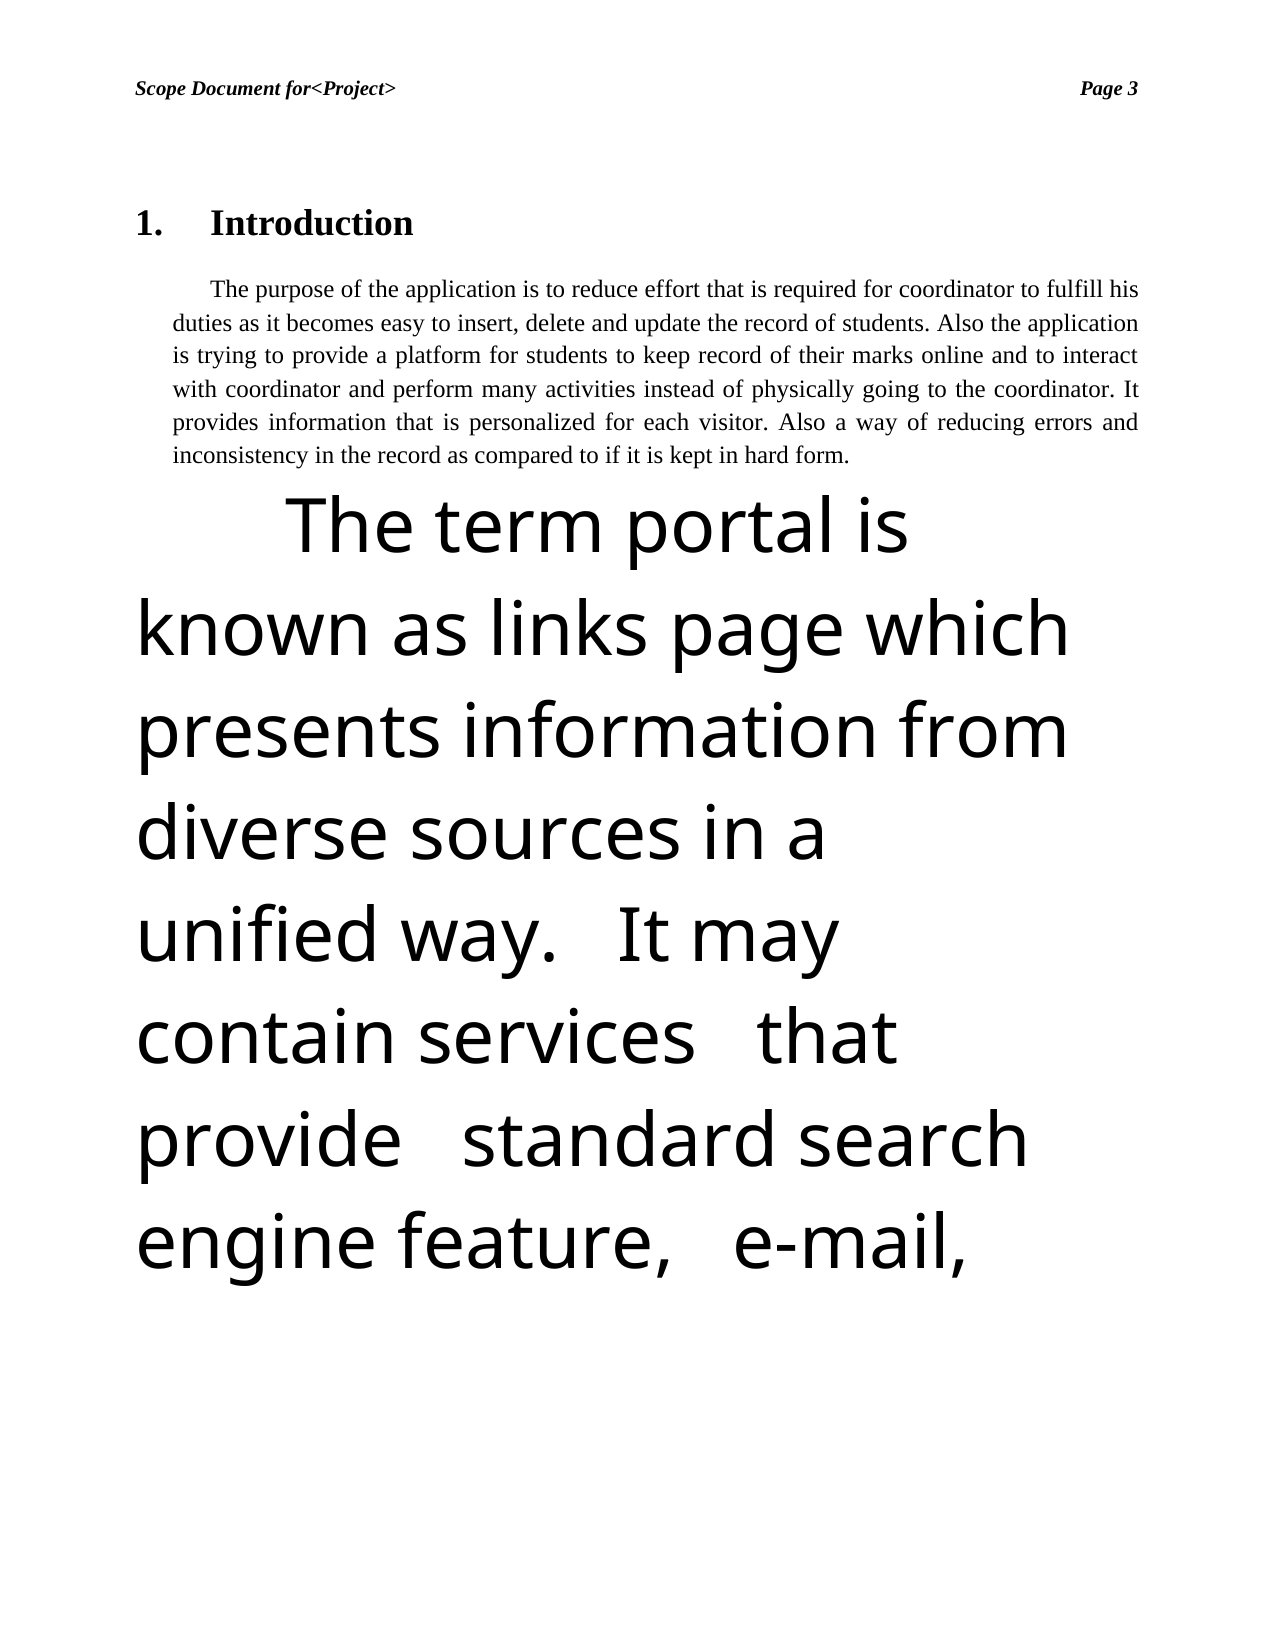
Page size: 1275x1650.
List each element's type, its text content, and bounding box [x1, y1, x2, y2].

text The purpose of the application is to reduce effort that is required for coordinator to fulfill his duties as it becomes easy to insert, delete and update the record of students. Also the application is trying to provide a platform for students to keep record of their marks online and to interact with coordinator and perform many activities instead of physically going to the coordinator. It provides information that is personalized for each visitor. Also a way of reducing errors and inconsistency in the record as compared to if it is kept in hard form. [135, 274, 1140, 468]
subtitle Introduction [135, 200, 1140, 243]
text unified way. It may contain services that provide standard search engine feature, e-mail, [135, 881, 1140, 1290]
text The term portal is known as links page which presents information from diverse sources in a [135, 473, 1140, 881]
